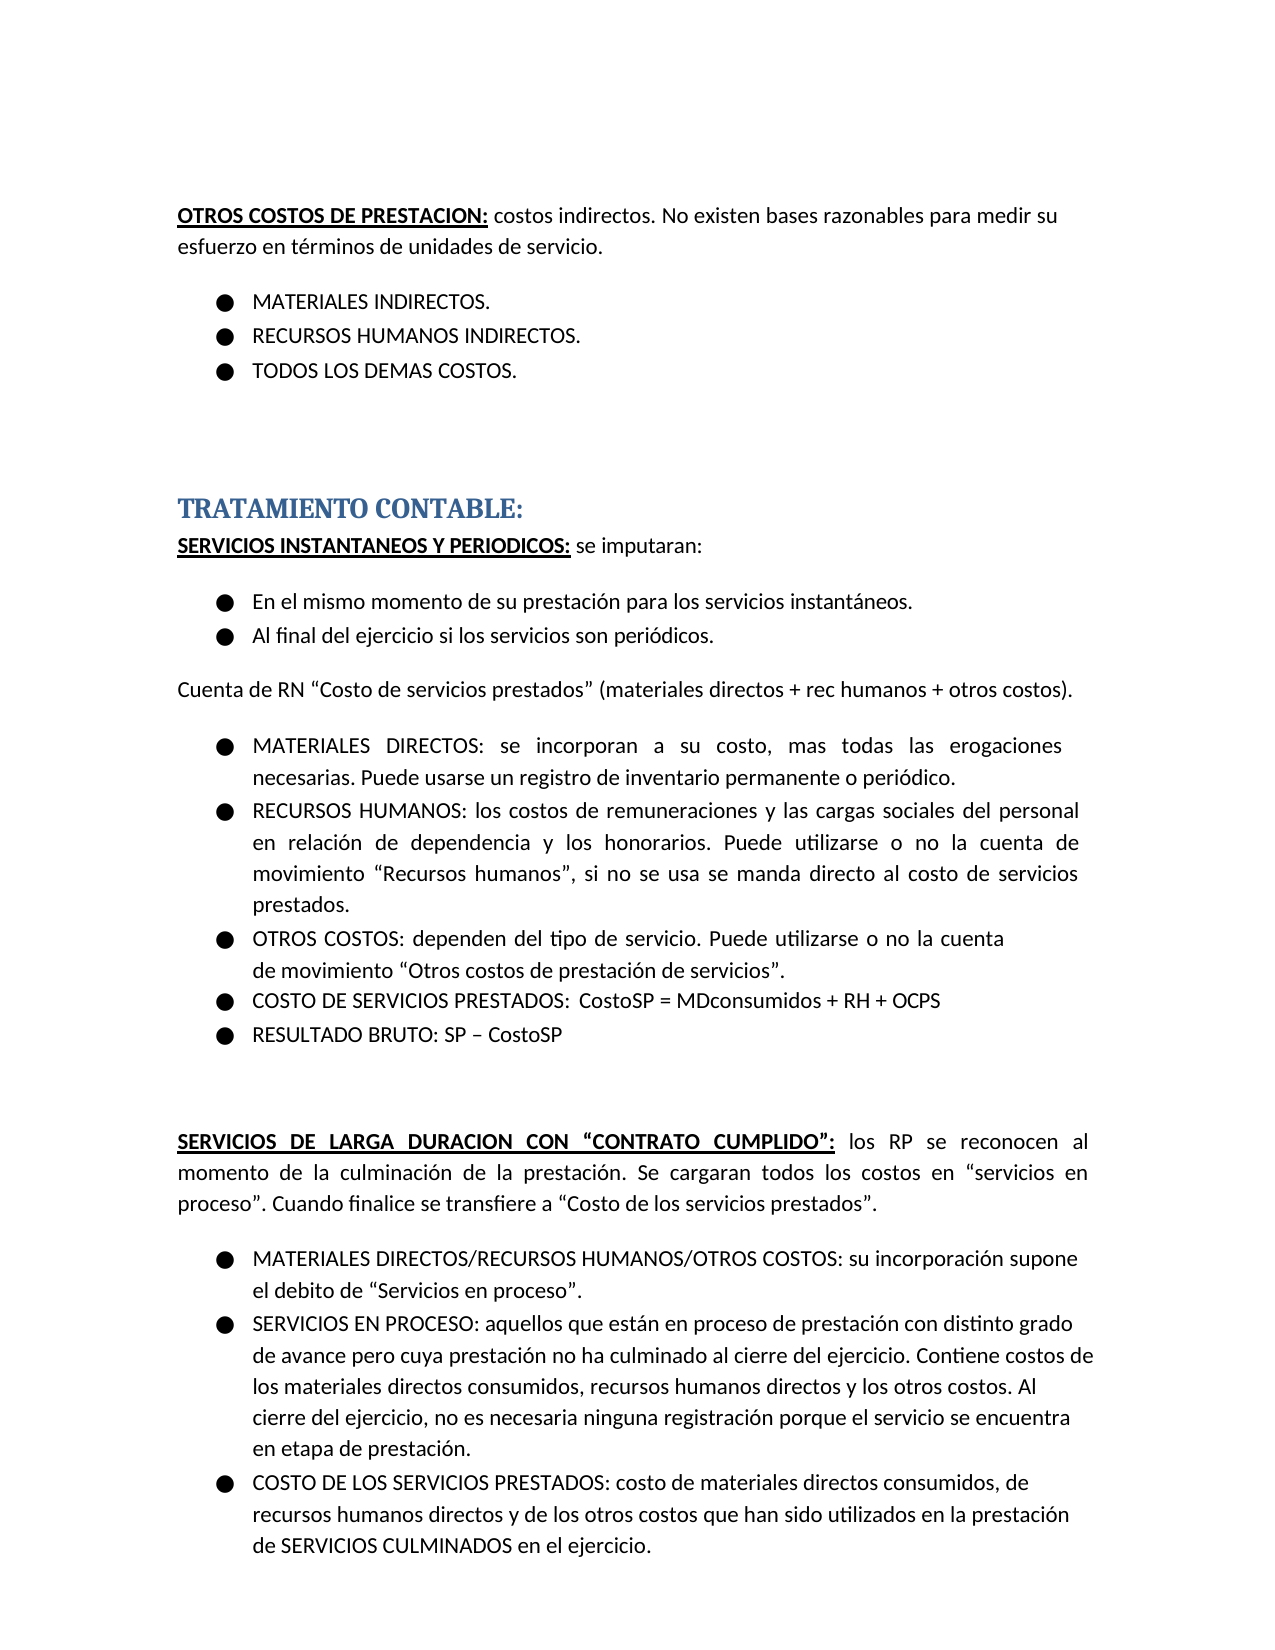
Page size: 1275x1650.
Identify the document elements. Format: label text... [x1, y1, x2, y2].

list RECURSOS HUMANOS INDIRECTOS. [215, 319, 1242, 350]
list COSTO DE LOS SERVICIOS PRESTADOS: costo de materiales directos consumidos, de recursos humanos directos y de los otros costos que han sido utilizados en la prestación de SERVICIOS CULMINADOS en el ejercicio. [215, 1466, 1094, 1559]
list COSTO DE SERVICIOS PRESTADOS: CostoSP = MDconsumidos + RH + OCPS [215, 987, 1242, 1014]
list RECURSOS HUMANOS: los costos de remuneraciones y las cargas sociales del personal en relación de dependencia y los honorarios. Puede utilizarse o no la cuenta de movimiento “Recursos humanos”, si no se usa se manda directo al costo de servicios prestados. [215, 794, 1080, 918]
list TODOS LOS DEMAS COSTOS. [215, 354, 1242, 385]
list En el mismo momento de su prestación para los servicios instantáneos. [215, 585, 1242, 616]
text OTROS COSTOS DE PRESTACION: costos indirectos. No existen bases razonables para medir su esfuerzo en términos de unidades de servicio. [177, 201, 1098, 260]
text Cuenta de RN “Costo de servicios prestados” (materiales directos + rec humanos + otros costos). [177, 676, 1242, 704]
list OTROS COSTOS: dependen del tipo de servicio. Puede utilizarse o no la cuenta de movimiento “Otros costos de prestación de servicios”. [215, 921, 1004, 984]
list MATERIALES INDIRECTOS. [215, 285, 1242, 316]
subtitle TRATAMIENTO CONTABLE: [177, 493, 1242, 526]
list Al final del ejercicio si los servicios son periódicos. [215, 619, 1242, 650]
text SERVICIOS INSTANTANEOS Y PERIODICOS: se imputaran: [177, 531, 1242, 559]
text SERVICIOS DE LARGA DURACION CON “CONTRATO CUMPLIDO”: los RP se reconocen al momento de la culminación de la prestación. Se cargaran todos los costos en “servicios en proceso”. Cuando finalice se transfiere a “Costo de los servicios prestados”. [177, 1127, 1089, 1217]
list RESULTADO BRUTO: SP – CostoSP [215, 1017, 1242, 1049]
list MATERIALES DIRECTOS: se incorporan a su costo, mas todas las erogaciones necesarias. Puede usarse un registro de inventario permanente o periódico. [215, 729, 1062, 791]
list MATERIALES DIRECTOS/RECURSOS HUMANOS/OTROS COSTOS: su incorporación supone el debito de “Servicios en proceso”. [215, 1242, 1093, 1304]
list SERVICIOS EN PROCESO: aquellos que están en proceso de prestación con distinto grado de avance pero cuya prestación no ha culminado al cierre del ejercicio. Contiene costos de los materiales directos consumidos, recursos humanos directos y los otros costos. Al cierre del ejercicio, no es necesaria ninguna registración porque el servicio se encuentra en etapa de prestación. [215, 1307, 1095, 1463]
